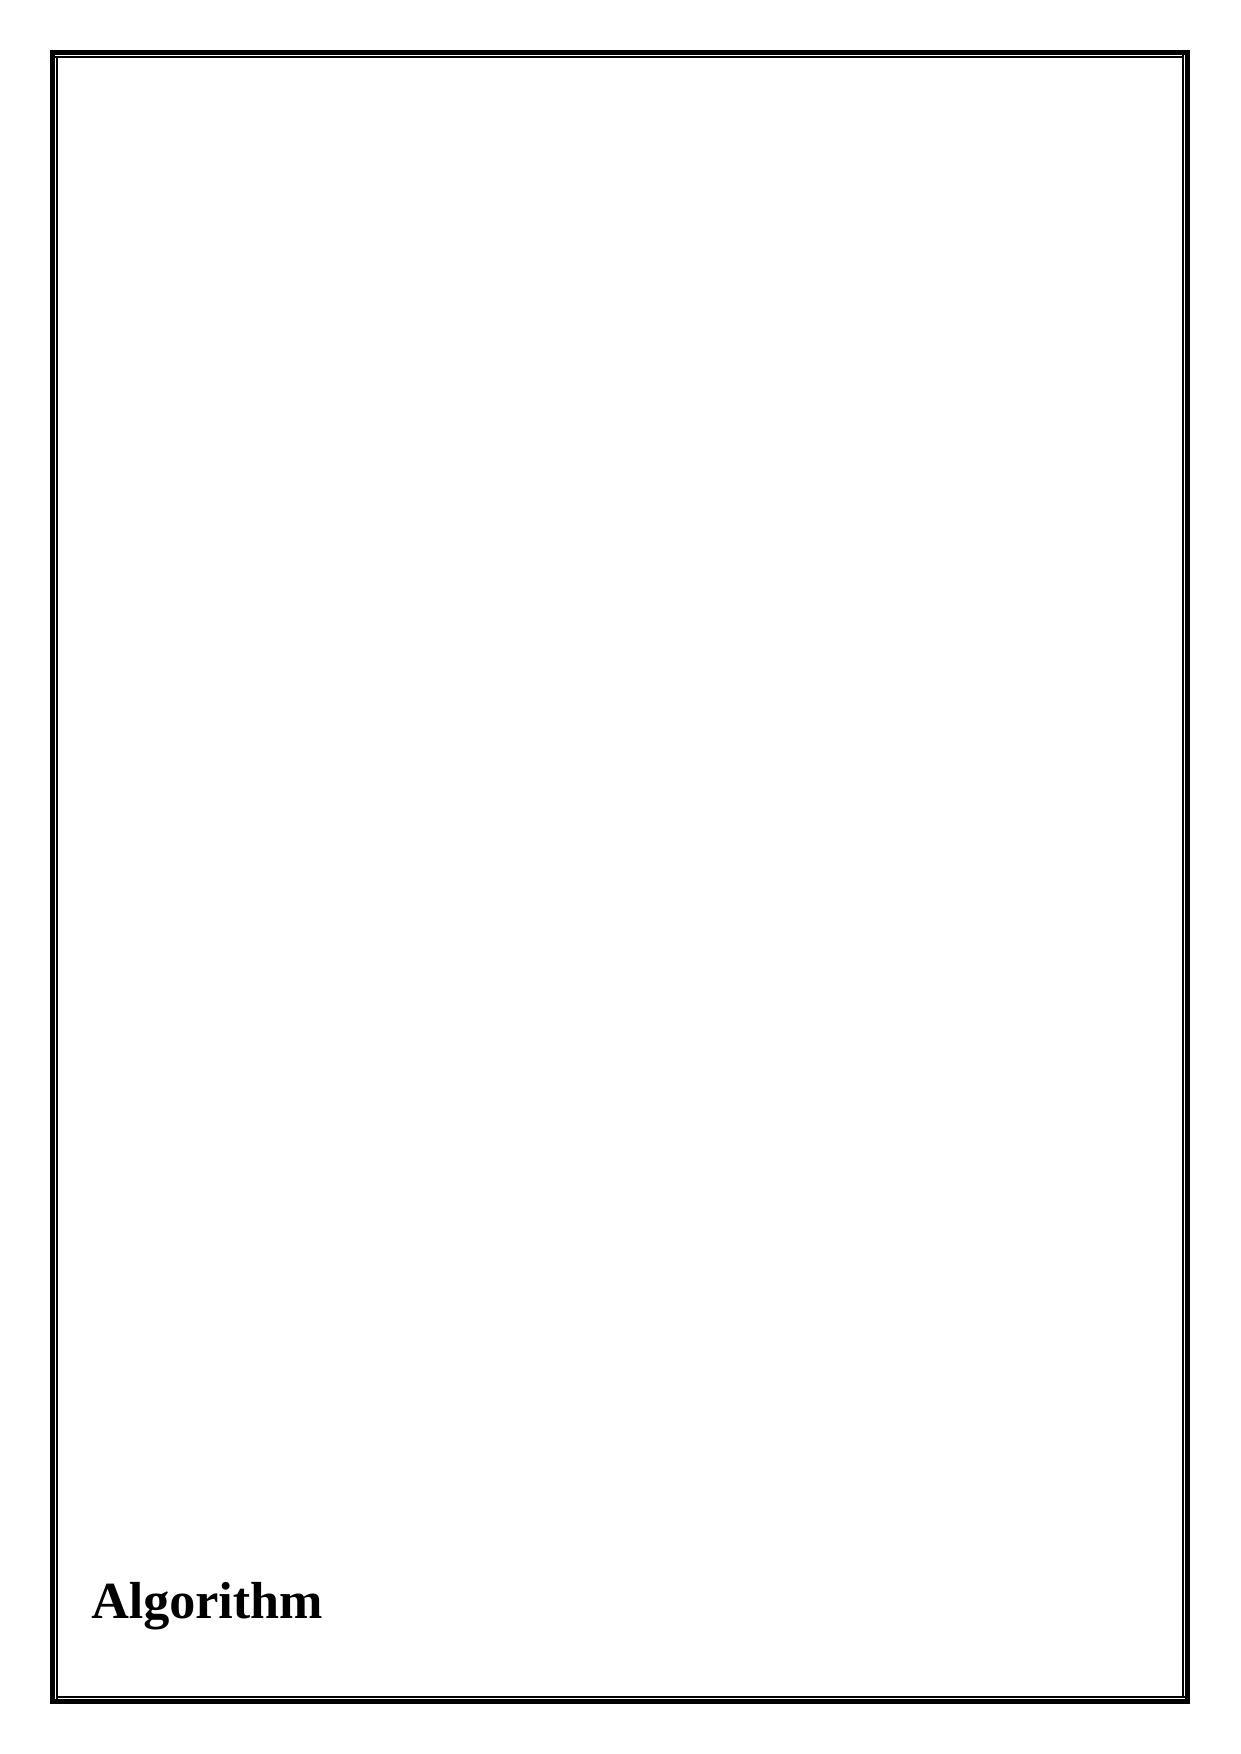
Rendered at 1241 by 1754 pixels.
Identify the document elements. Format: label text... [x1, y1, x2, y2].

text Algorithm [91, 1569, 1149, 1629]
